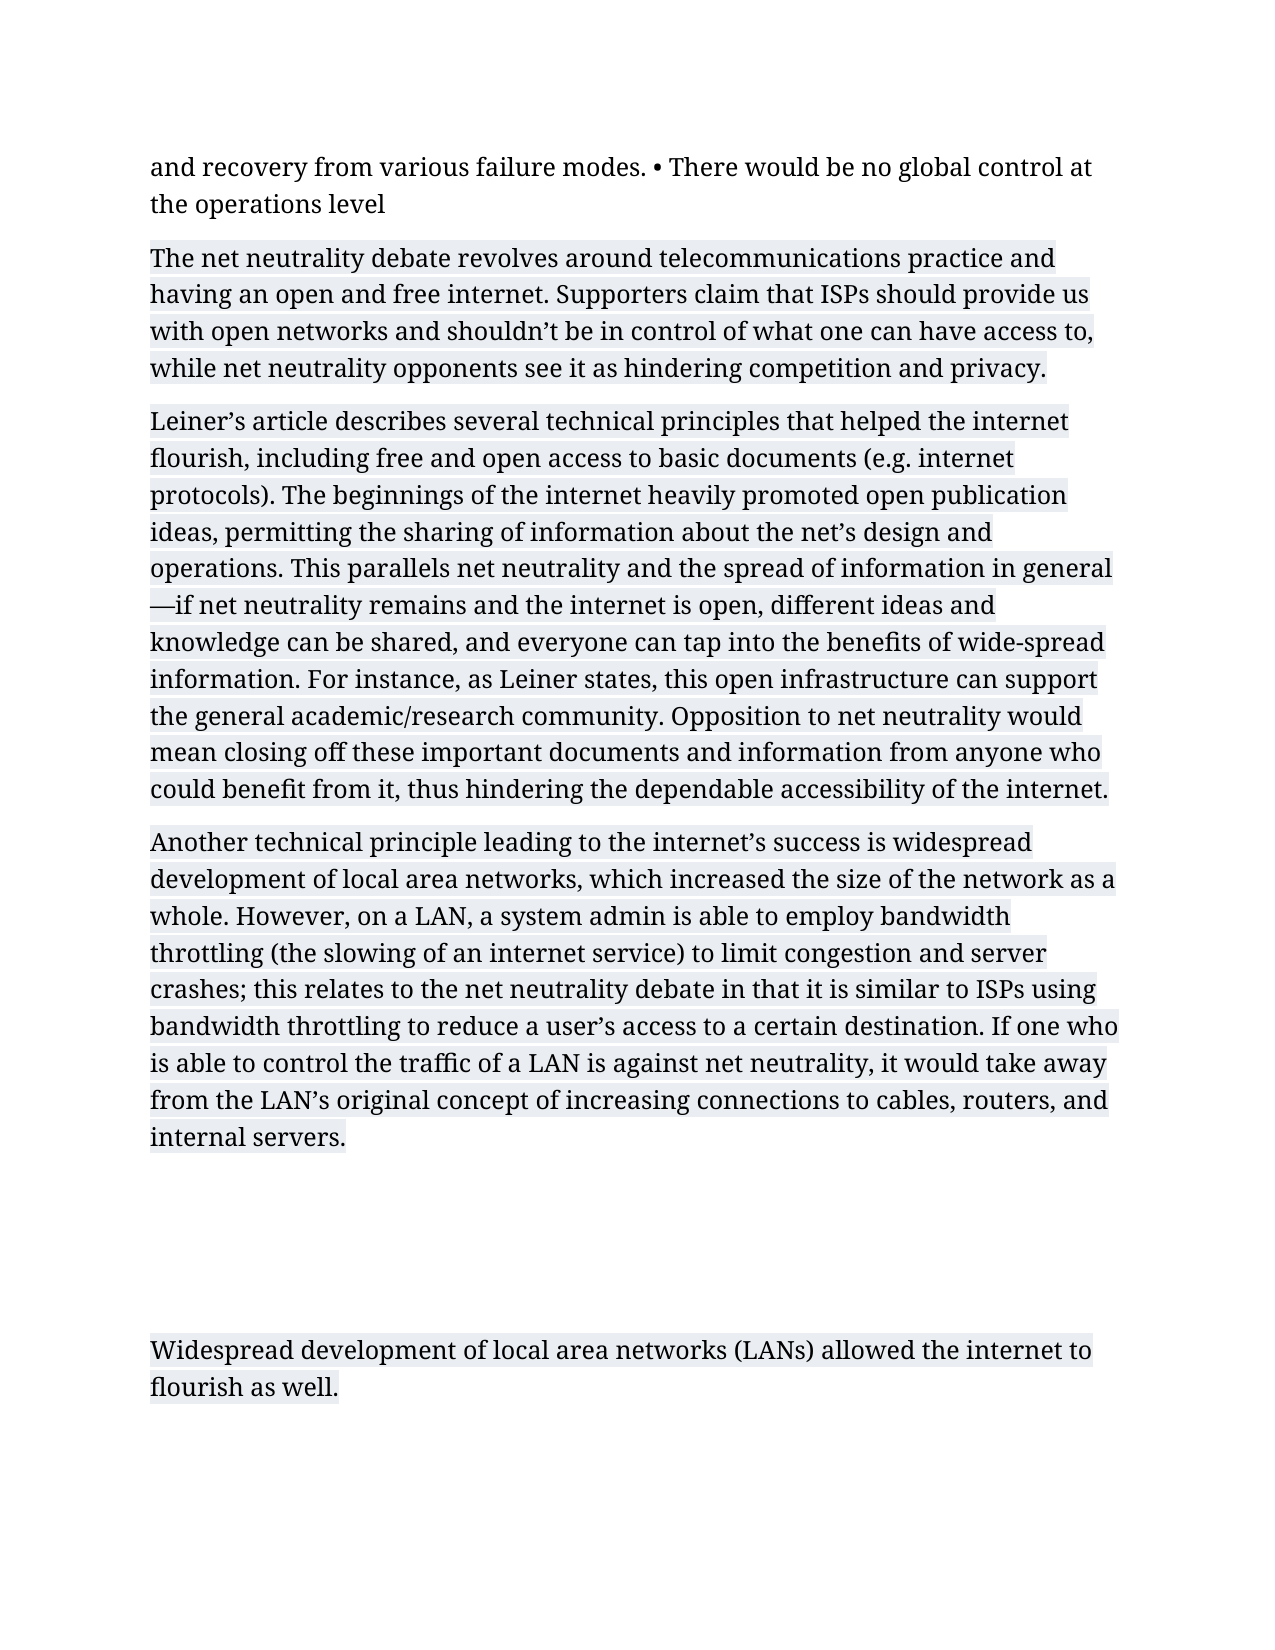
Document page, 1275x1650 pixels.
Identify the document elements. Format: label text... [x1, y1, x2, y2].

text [150, 150, 1125, 221]
text The net neutrality debate revolves around telecommunications practice and having an open and free internet. Supporters claim that ISPs should provide us with open networks and shouldn’t be in control of what one can have access to, while net neutrality opponents see it as hindering competition and privacy. [150, 240, 1125, 384]
text Leiner’s article describes several technical principles that helped the internet flourish, including free and open access to basic documents (e.g. internet protocols). The beginnings of the internet heavily promoted open publication ideas, permitting the sharing of information about the net’s design and operations. This parallels net neutrality and the spread of information in general—if net neutrality remains and the internet is open, different ideas and knowledge can be shared, and everyone can tap into the benefits of wide-spread information. For instance, as Leiner states, this open infrastructure can support the general academic/research community. Opposition to net neutrality would mean closing off these important documents and information from anyone who could benefit from it, thus hindering the dependable accessibility of the internet. [150, 404, 1125, 806]
text Another technical principle leading to the internet’s success is widespread development of local area networks, which increased the size of the network as a whole. However, on a LAN, a system admin is able to employ bandwidth throttling (the slowing of an internet service) to limit congestion and server crashes; this relates to the net neutrality debate in that it is similar to ISPs using bandwidth throttling to reduce a user’s access to a certain destination. If one who is able to control the traffic of a LAN is against net neutrality, it would take away from the LAN’s original concept of increasing connections to cables, routers, and internal servers. [150, 825, 1125, 1153]
text Widespread development of local area networks (LANs) allowed the internet to flourish as well. [150, 1333, 1125, 1404]
